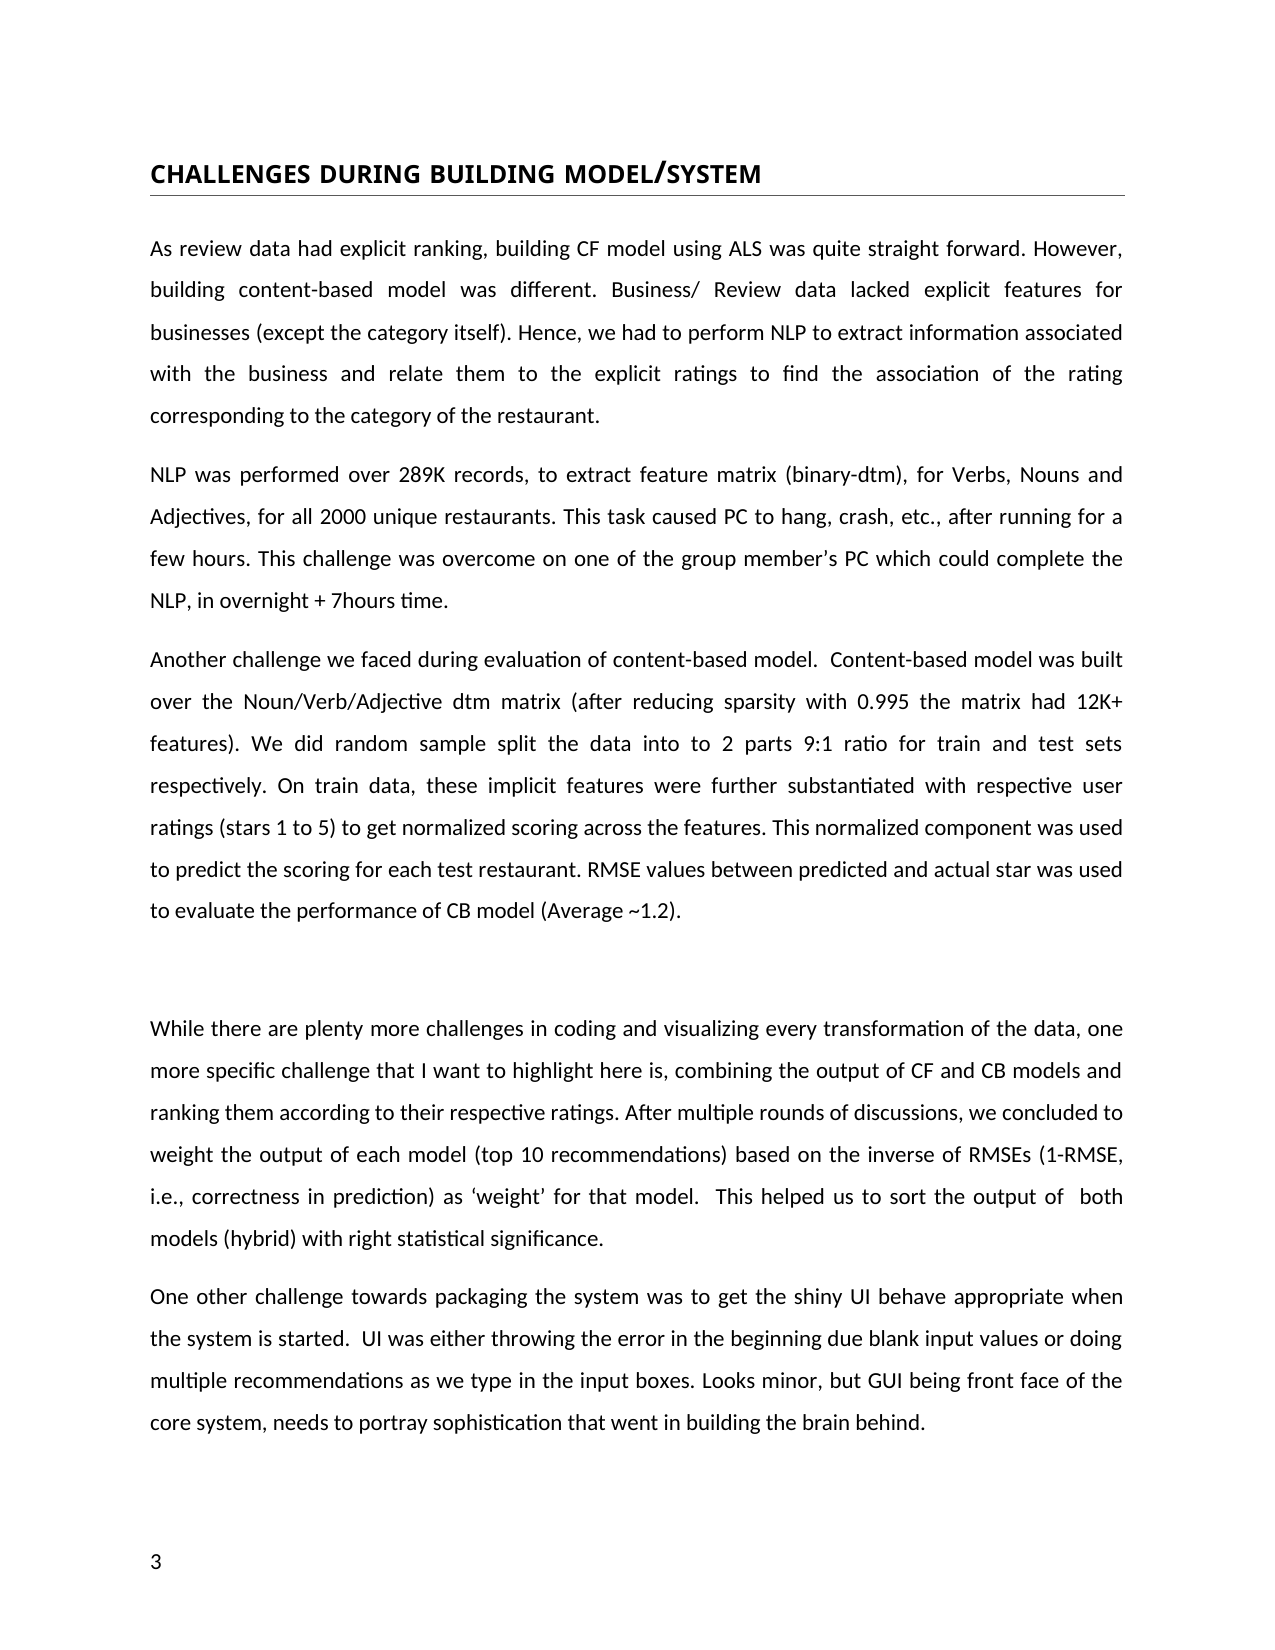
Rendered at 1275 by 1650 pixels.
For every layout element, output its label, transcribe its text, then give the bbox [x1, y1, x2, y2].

text NLP was performed over 289K records, to extract feature matrix (binary-dtm), for Verbs, Nouns and Adjectives, for all 2000 unique restaurants. This task caused PC to hang, crash, etc., after running for a few hours. This challenge was overcome on one of the group member’s PC which could complete the NLP, in overnight + 7hours time. [150, 460, 1125, 614]
text Another challenge we faced during evaluation of content-based model. Content-based model was built over the Noun/Verb/Adjective dtm matrix (after reducing sparsity with 0.995 the matrix had 12K+ features). We did random sample split the data into to 2 parts 9:1 ratio for train and test sets respectively. On train data, these implicit features were further substantiated with respective user ratings (stars 1 to 5) to get normalized scoring across the features. This normalized component was used to predict the scoring for each test restaurant. RMSE values between predicted and actual star was used to evaluate the performance of CB model (Average ~1.2). [150, 645, 1125, 925]
subtitle challenges during building model/system [150, 150, 1125, 195]
text One other challenge towards packaging the system was to get the shiny UI behave appropriate when the system is started. UI was either throwing the error in the beginning due blank input values or doing multiple recommendations as we type in the input boxes. Looks minor, but GUI being front face of the core system, needs to portray sophistication that went in building the brain behind. [150, 1282, 1125, 1436]
text As review data had explicit ranking, building CF model using ALS was quite straight forward. However, building content-based model was different. Business/ Review data lacked explicit features for businesses (except the category itself). Hence, we had to perform NLP to extract information associated with the business and relate them to the explicit ratings to find the association of the rating corresponding to the category of the restaurant. [150, 234, 1125, 429]
text While there are plenty more challenges in coding and visualizing every transformation of the data, one more specific challenge that I want to highlight here is, combining the output of CF and CB models and ranking them according to their respective ratings. After multiple rounds of discussions, we concluded to weight the output of each model (top 10 recommendations) based on the inverse of RMSEs (1-RMSE, i.e., correctness in prediction) as ‘weight’ for that model. This helped us to sort the output of both models (hybrid) with right statistical significance. [150, 1014, 1125, 1252]
